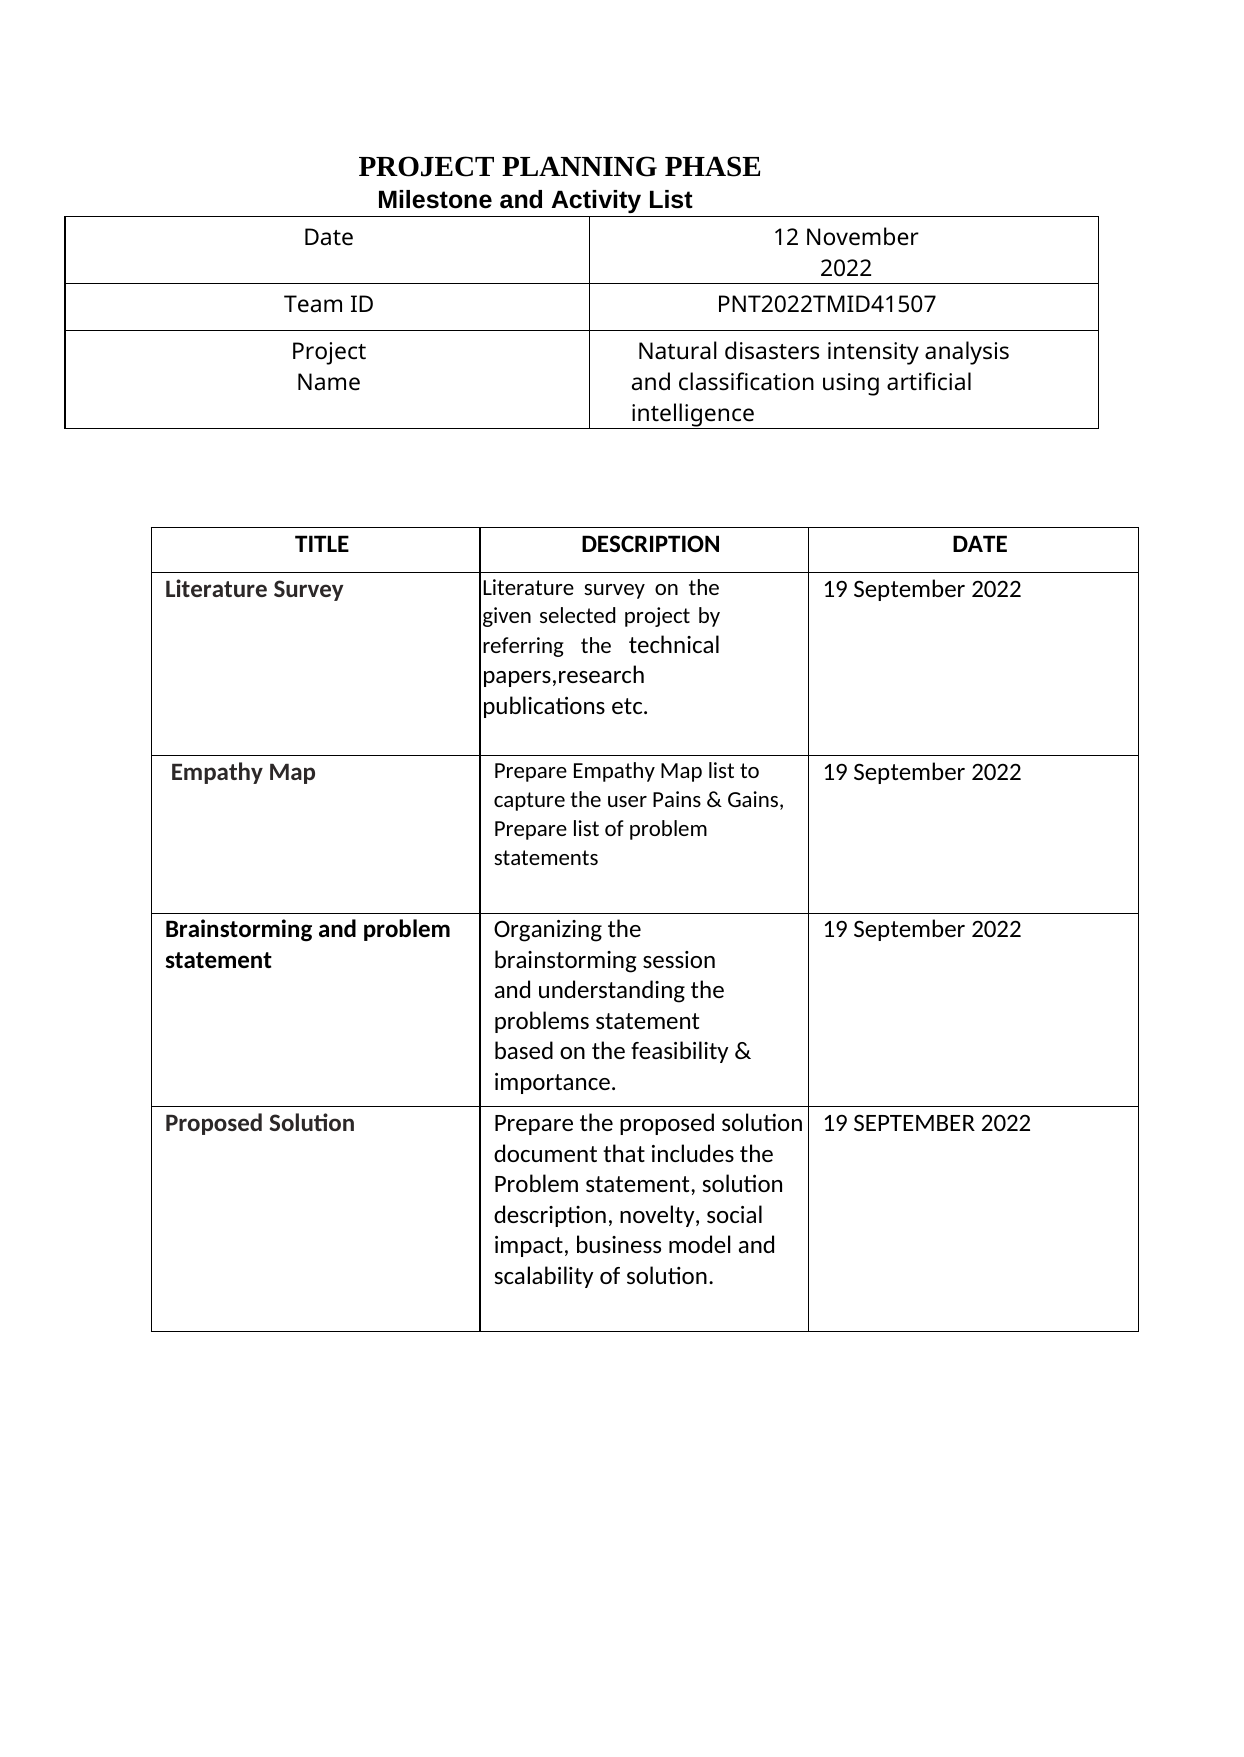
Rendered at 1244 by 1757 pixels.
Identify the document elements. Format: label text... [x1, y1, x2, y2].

table_cell Literature Survey [152, 573, 479, 755]
table_cell 19 September 2022 [809, 914, 1138, 1106]
table_cell Prepare the proposed solution document that includes the Problem statement, solution description, novelty, social impact, business model and scalability of solution. [481, 1107, 808, 1331]
table_cell Proposed Solution [152, 1107, 479, 1331]
text Milestone and Activity List [377, 185, 1152, 214]
table_cell 19 September 2022 [809, 756, 1138, 912]
table_cell 19 September 2022 [809, 573, 1138, 755]
table_cell Empathy Map [152, 756, 479, 912]
table_cell Project Name [66, 331, 589, 428]
table_header DATE [809, 528, 1138, 572]
table_header 12 November 2022 [590, 217, 1098, 283]
table_cell PNT2022TMID41507 [590, 284, 1098, 330]
title PROJECT PLANNING PHASE [358, 149, 1152, 183]
table_header Date [66, 217, 589, 283]
table_cell Literature survey on the given selected project by referring the technical papers,research publications etc. [481, 573, 808, 755]
table_header TITLE [152, 528, 479, 572]
table_cell Prepare Empathy Map list to capture the user Pains & Gains, Prepare list of problem statements [481, 756, 808, 912]
table_header DESCRIPTION [481, 528, 808, 572]
table_cell Organizing the brainstorming session and understanding the problems statement based on the feasibility & importance. [481, 914, 808, 1106]
table_cell Natural disasters intensity analysis and classification using artificial intelligence [590, 331, 1098, 428]
table_cell 19 SEPTEMBER 2022 [809, 1107, 1138, 1331]
table_cell Brainstorming and problem statement [152, 914, 479, 1106]
table_cell Team ID [66, 284, 589, 330]
